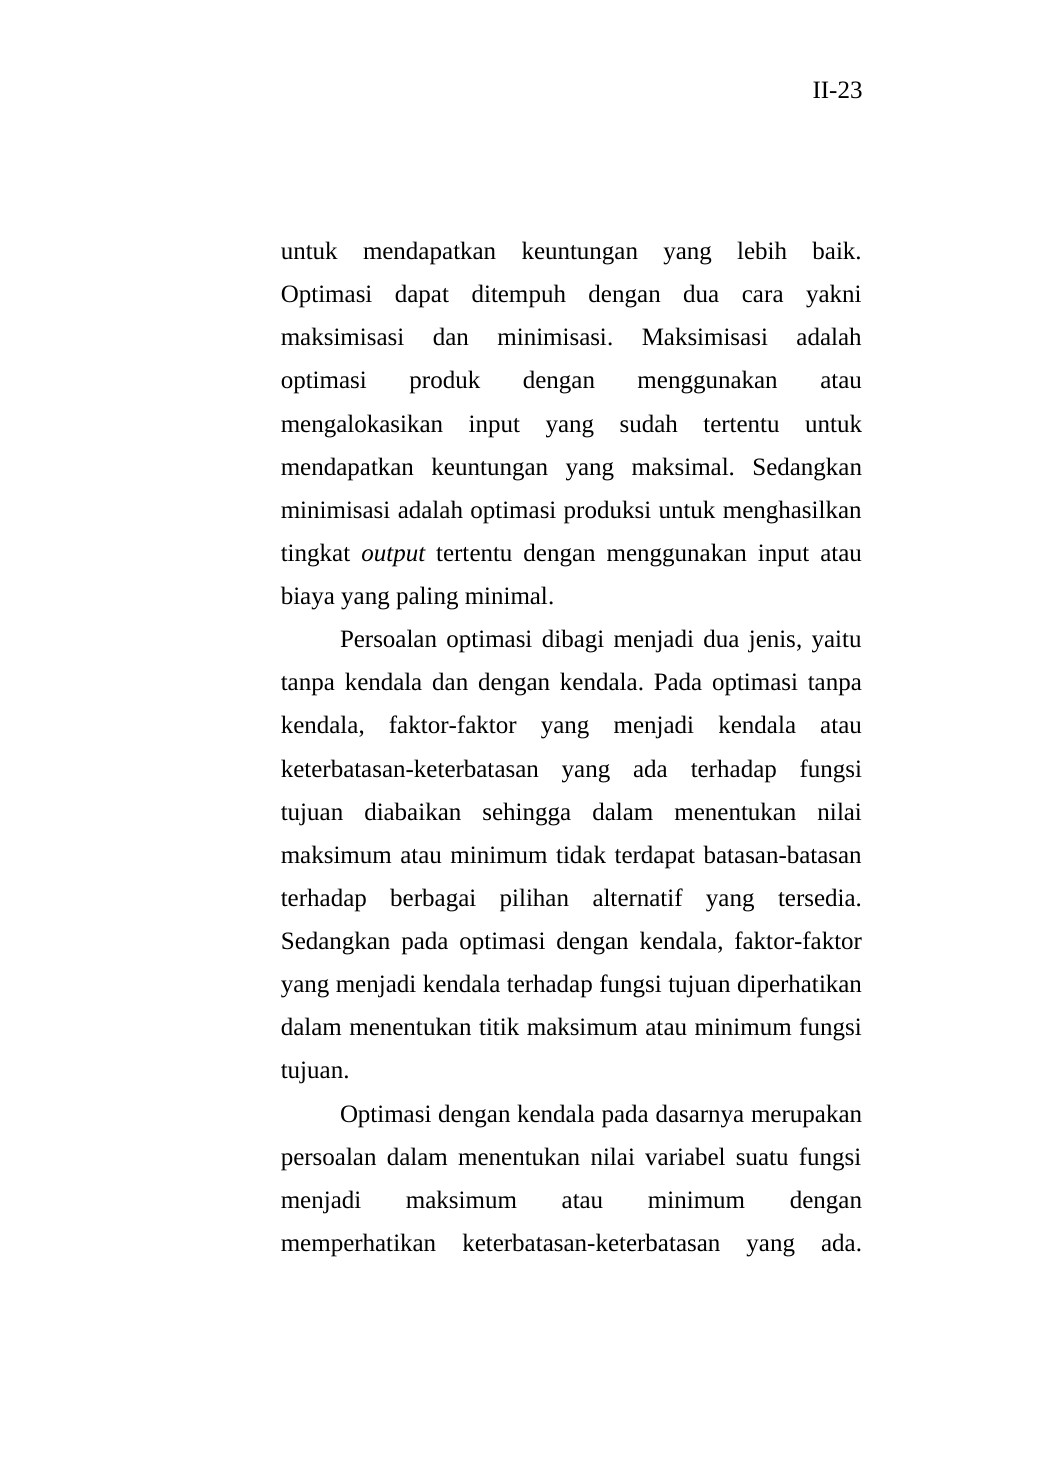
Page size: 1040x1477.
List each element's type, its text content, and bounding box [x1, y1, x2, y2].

list Persoalan optimasi dibagi menjadi dua jenis, yaitu tanpa kendala dan dengan kendala. Pada optimasi tanpa kendala, faktor-faktor yang menjadi kendala atau keterbatasan-keterbatasan yang ada terhadap fungsi tujuan diabaikan sehingga dalam menentukan nilai maksimum atau minimum tidak terdapat batasan-batasan terhadap berbagai pilihan alternatif yang tersedia. Sedangkan pada optimasi dengan kendala, faktor-faktor yang menjadi kendala terhadap fungsi tujuan diperhatikan dalam menentukan titik maksimum atau minimum fungsi tujuan. [281, 624, 862, 1084]
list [281, 236, 862, 610]
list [281, 1099, 862, 1257]
